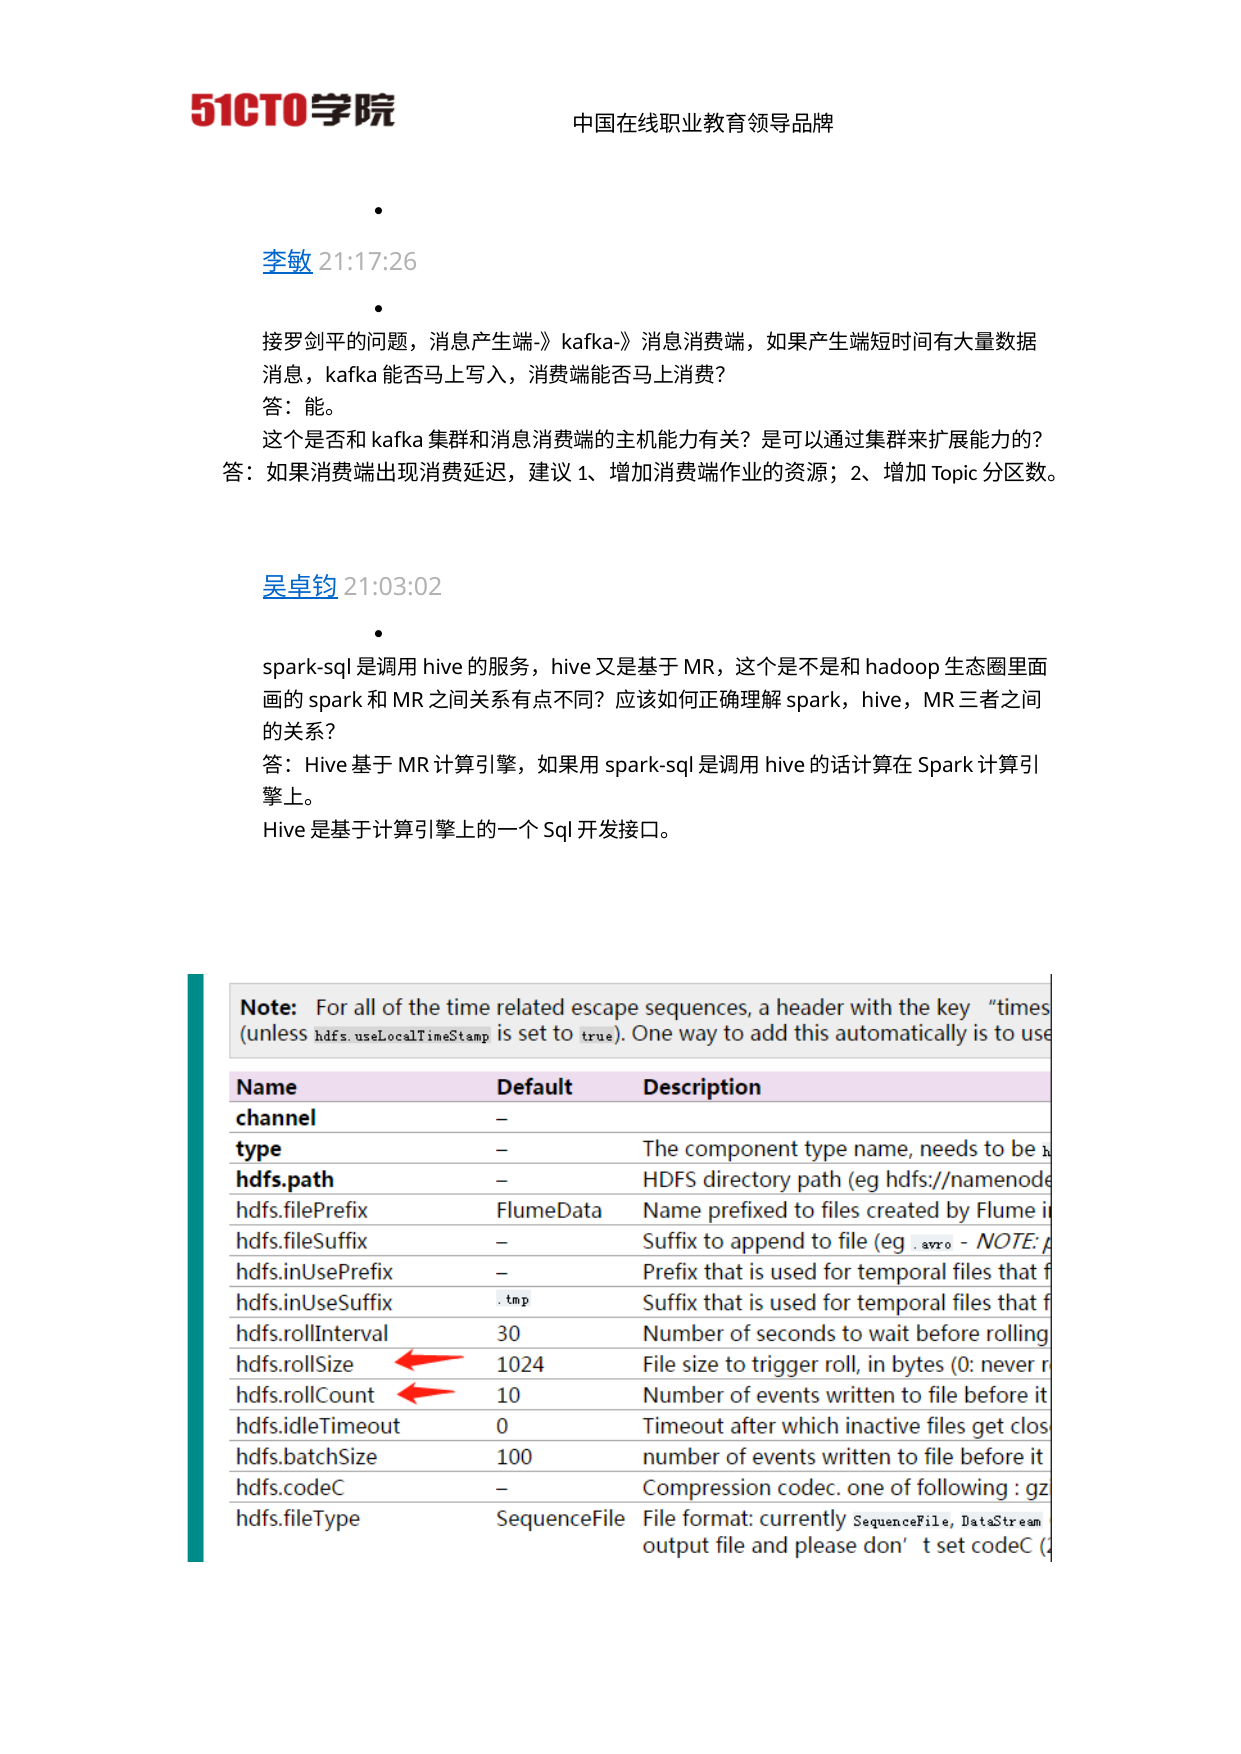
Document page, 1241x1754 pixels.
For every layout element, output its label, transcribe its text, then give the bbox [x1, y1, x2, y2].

text 接罗剑平的问题，消息产生端-》kafka-》消息消费端，如果产生端短时间有大量数据消息，kafka能否马上写入，消费端能否马上消费？ [262, 324, 1053, 389]
text 李敏 21:17:26 [262, 227, 1053, 292]
text 答：能。 [262, 389, 1053, 422]
text Hive是基于计算引擎上的一个Sql开发接口。 [262, 812, 1053, 844]
text 答：Hive基于MR计算引擎，如果用 spark-sql是调用hive的话计算在Spark计算引擎上。 [262, 747, 1053, 812]
picture [187, 974, 1052, 1562]
text 这个是否和kafka集群和消息消费端的主机能力有关？是可以通过集群来扩展能力的？ [262, 422, 1053, 454]
text spark-sql是调用hive的服务，hive又是基于MR，这个是不是和hadoop生态圈里面画的spark和MR之间关系有点不同？应该如何正确理解spark，hive，MR三者之间的关系？ [262, 649, 1053, 747]
list 答：如果消费端出现消费延迟，建议1、增加消费端作业的资源；2、增加Topic分区数。 [187, 454, 1053, 487]
picture [187, 88, 399, 131]
text 吴卓钧 21:03:02 [262, 552, 1053, 617]
